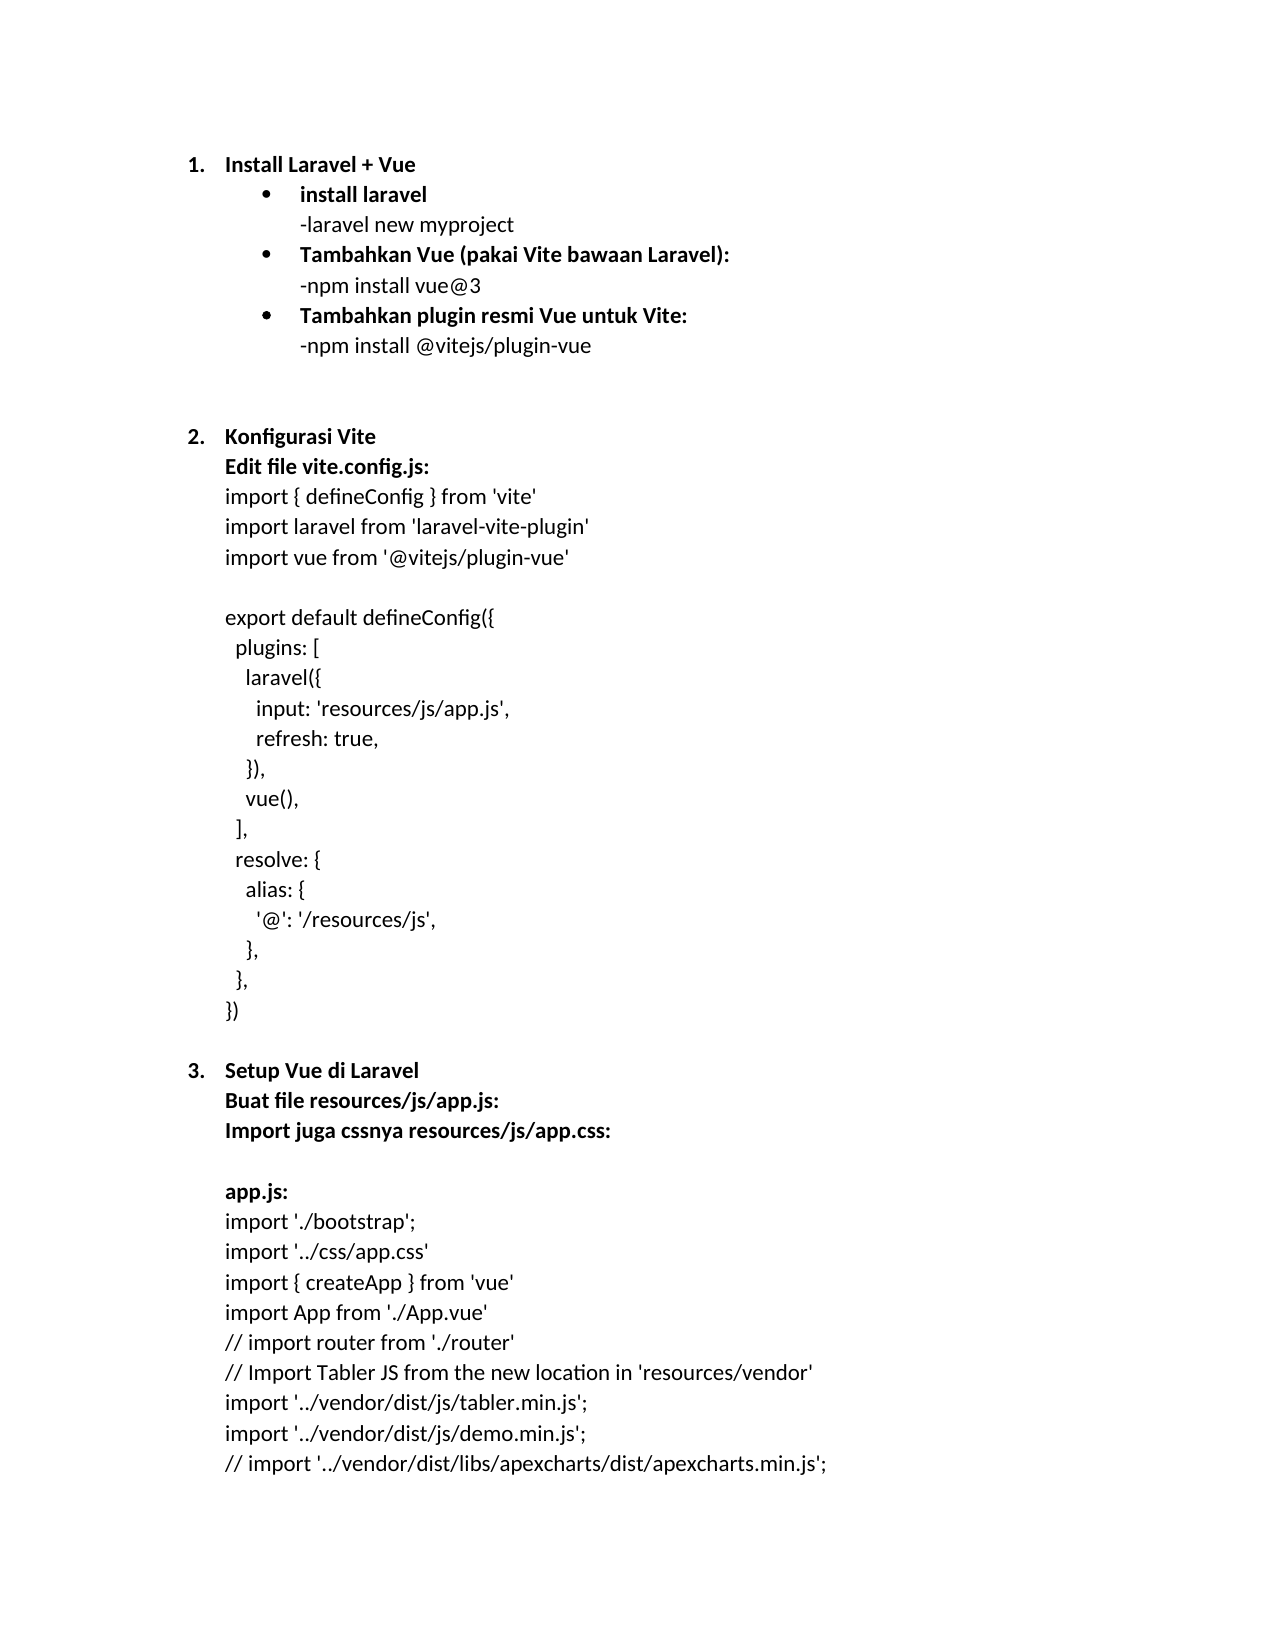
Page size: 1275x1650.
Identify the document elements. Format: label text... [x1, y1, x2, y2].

list // import router from './router' [225, 1328, 1125, 1356]
list Install Laravel + Vue [187, 150, 1125, 178]
list import App from './App.vue' [225, 1298, 1125, 1326]
list import { defineConfig } from 'vite' [225, 482, 1125, 510]
list import './bootstrap'; [225, 1207, 1125, 1235]
list input: 'resources/js/app.js', [225, 694, 1125, 722]
list '@': '/resources/js', [225, 905, 1125, 933]
list Import juga cssnya resources/js/app.css: [225, 1117, 1125, 1145]
list import laravel from 'laravel-vite-plugin' [225, 512, 1125, 541]
list // Import Tabler JS from the new location in 'resources/vendor' [225, 1358, 1125, 1386]
list -npm install @vitejs/plugin-vue [300, 331, 1125, 359]
list Konfigurasi Vite [187, 422, 1125, 450]
list }) [225, 996, 1125, 1024]
list Buat file resources/js/app.js: [225, 1086, 1125, 1114]
list alias: { [225, 875, 1125, 903]
list ], [225, 814, 1125, 843]
list import { createApp } from 'vue' [225, 1268, 1125, 1296]
list app.js: [225, 1177, 1125, 1205]
list -laravel new myproject [300, 210, 1125, 238]
list // import '../vendor/dist/libs/apexcharts/dist/apexcharts.min.js'; [225, 1449, 1125, 1477]
list import vue from '@vitejs/plugin-vue' [225, 543, 1125, 571]
list Tambahkan plugin resmi Vue untuk Vite: [262, 301, 1125, 329]
list refresh: true, [225, 724, 1125, 752]
list }, [225, 966, 1125, 994]
list import '../vendor/dist/js/tabler.min.js'; [225, 1388, 1125, 1417]
list }), [225, 754, 1125, 782]
list -npm install vue@3 [300, 271, 1125, 299]
list import '../css/app.css' [225, 1237, 1125, 1266]
list export default defineConfig({ [225, 603, 1125, 631]
list resolve: { [225, 845, 1125, 873]
list Edit file vite.config.js: [225, 452, 1125, 480]
list plugins: [ [225, 633, 1125, 661]
list vue(), [225, 784, 1125, 812]
list import '../vendor/dist/js/demo.min.js'; [225, 1419, 1125, 1447]
list }, [225, 935, 1125, 963]
list install laravel [262, 180, 1125, 208]
list Setup Vue di Laravel [187, 1056, 1125, 1084]
list Tambahkan Vue (pakai Vite bawaan Laravel): [262, 241, 1125, 269]
list laravel({ [225, 663, 1125, 692]
